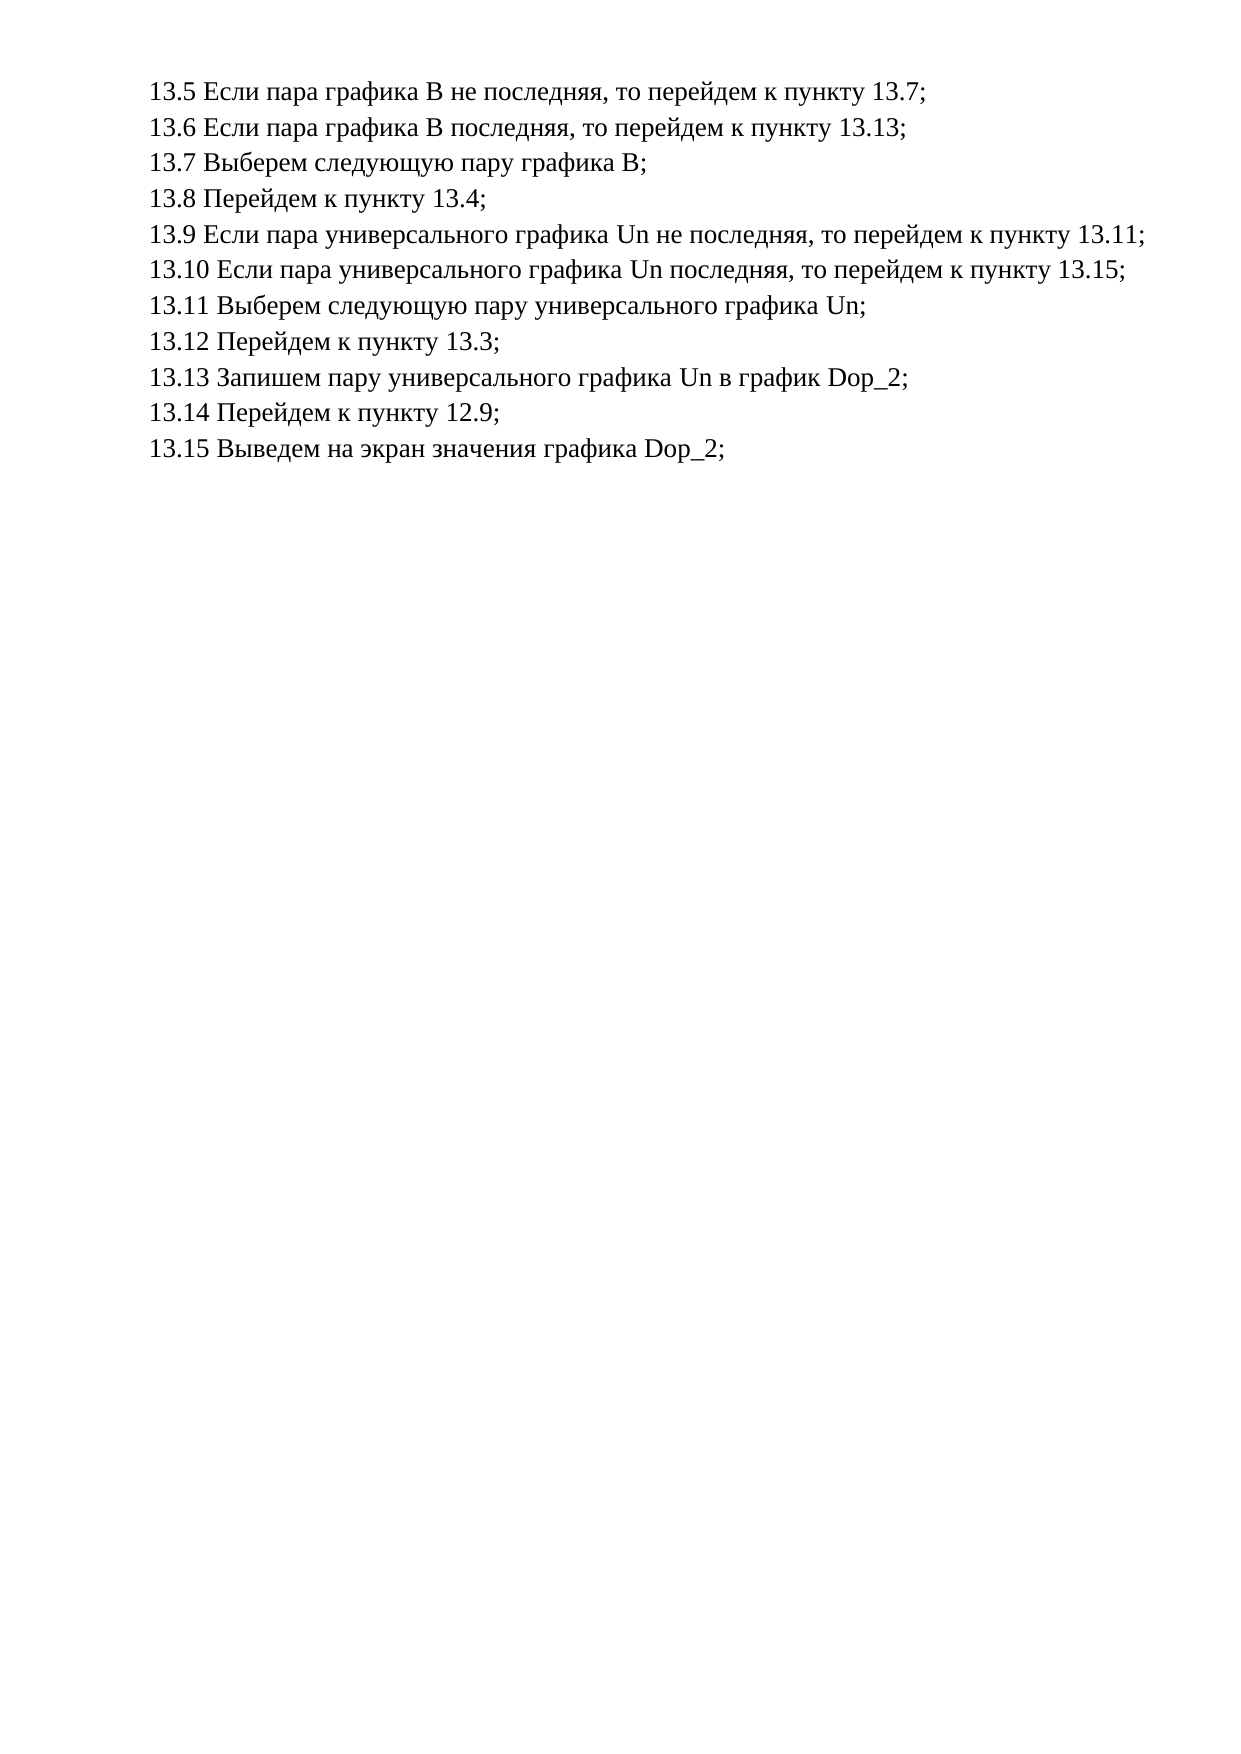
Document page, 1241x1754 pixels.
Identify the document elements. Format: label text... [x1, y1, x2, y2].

text 13.14 Перейдем к пункту 12.9; [149, 397, 1165, 428]
text 13.5 Если пара графика В не последняя, то перейдем к пункту 13.7; [149, 75, 1165, 106]
text 13.11 Выберем следующую пару универсального графика Un; [149, 289, 1165, 321]
text 13.10 Если пара универсального графика Un последняя, то перейдем к пункту 13.15; [149, 254, 1165, 285]
text 13.13 Запишем пару универсального графика Un в график Dop_2; [149, 361, 1165, 392]
text 13.9 Если пара универсального графика Un не последняя, то перейдем к пункту 13.11; [149, 218, 1165, 249]
text 13.7 Выберем следующую пару графика В; [149, 146, 1165, 178]
text 13.12 Перейдем к пункту 13.3; [149, 325, 1165, 356]
text 13.8 Перейдем к пункту 13.4; [149, 182, 1165, 213]
text 13.6 Если пара графика В последняя, то перейдем к пункту 13.13; [149, 111, 1165, 142]
text 13.15 Выведем на экран значения графика Dop_2; [149, 432, 1165, 463]
